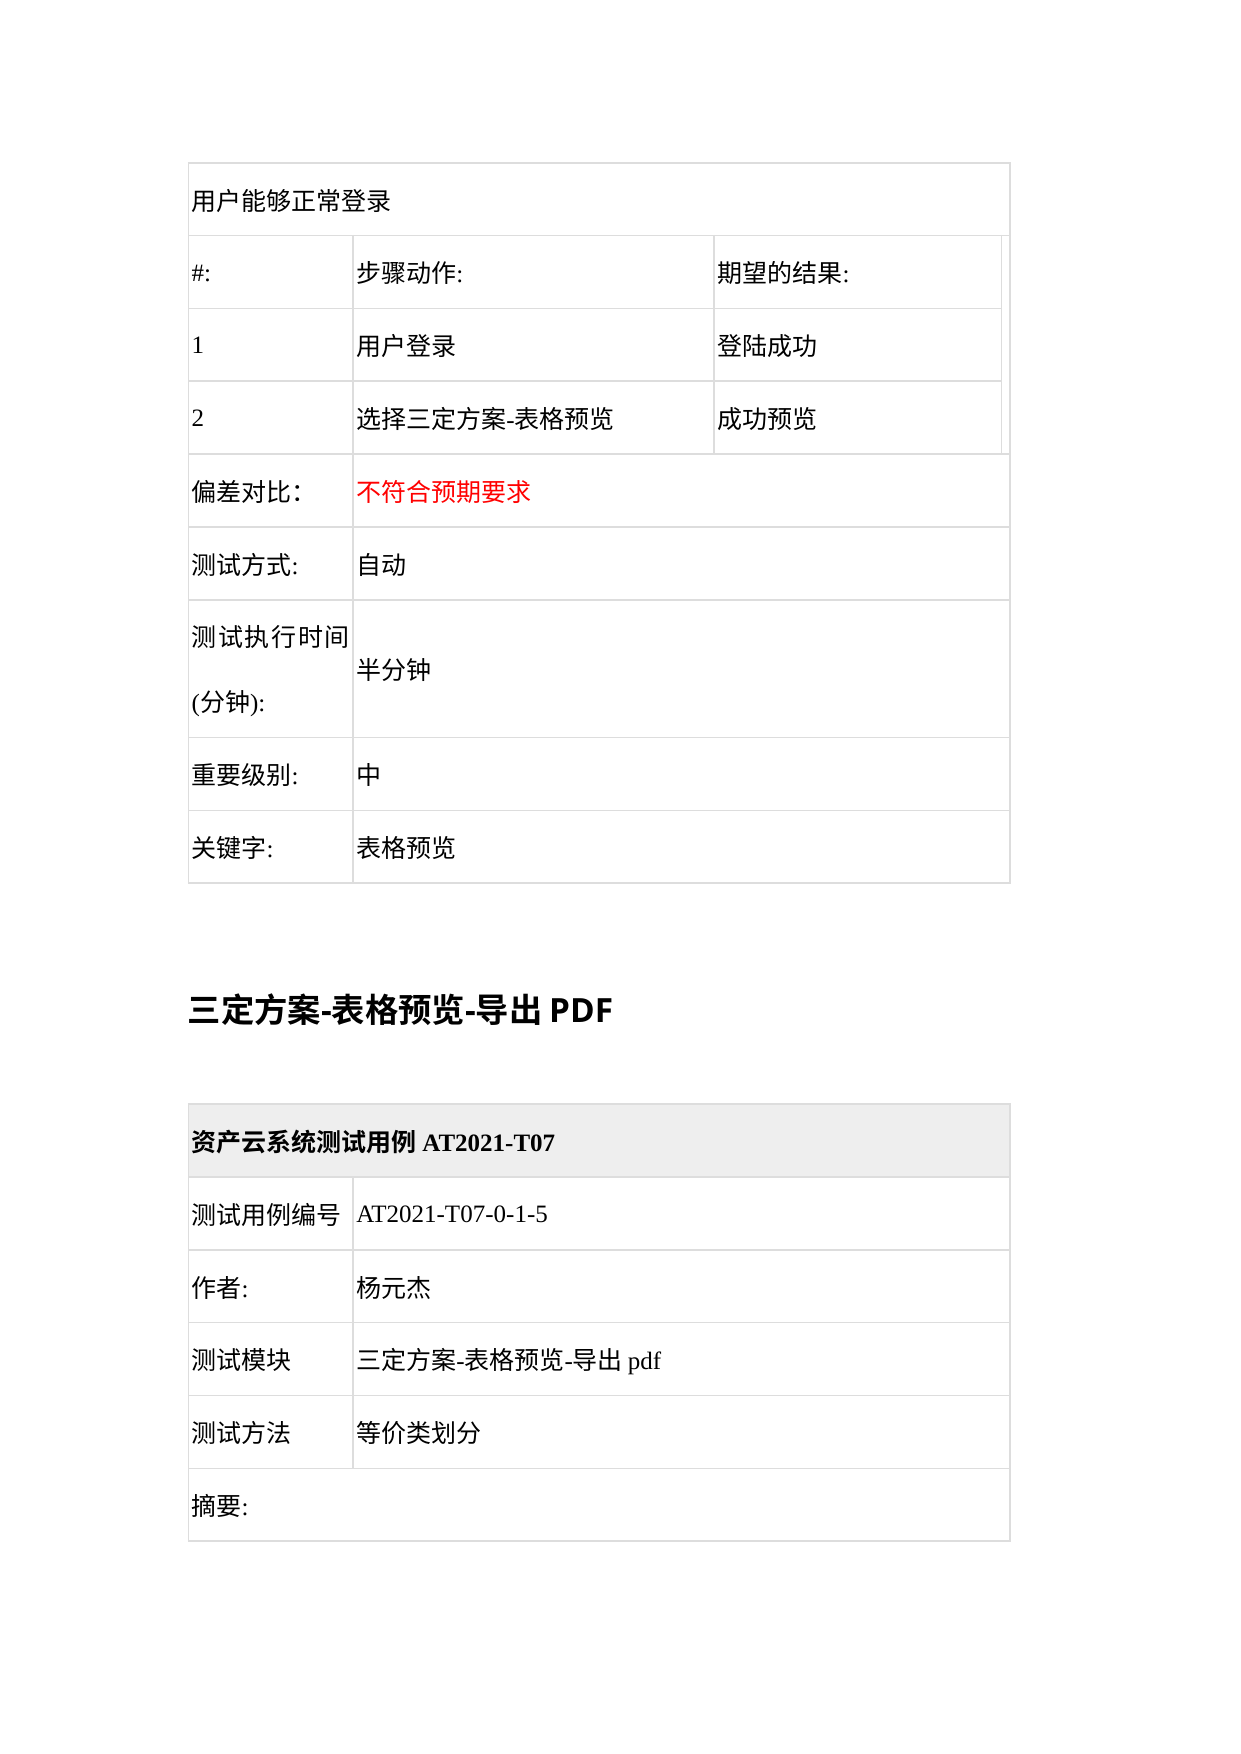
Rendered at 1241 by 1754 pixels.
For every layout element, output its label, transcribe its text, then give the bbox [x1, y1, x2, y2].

table_cell #: [189, 236, 352, 308]
table_header 资产云系统测试用例 AT2021-T07 [189, 1105, 1009, 1176]
table_cell 测试方法 [189, 1396, 352, 1467]
table_cell 偏差对比： [189, 455, 352, 526]
table_cell 作者: [189, 1251, 352, 1322]
table_cell [1002, 380, 1009, 453]
table_cell 成功预览 [715, 382, 1001, 453]
table_cell 不符合预期要求 [354, 455, 1009, 526]
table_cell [189, 1469, 1009, 1540]
table_cell 登陆成功 [715, 309, 1001, 380]
subtitle 三定方案-表格预览-导出PDF [187, 976, 1053, 1041]
table_cell 半分钟 [354, 601, 1009, 737]
table_cell 重要级别: [189, 738, 352, 809]
table_cell [1002, 236, 1009, 308]
table_cell 测试模块 [189, 1323, 352, 1394]
table_cell 表格预览 [354, 811, 1009, 882]
table_cell 等价类划分 [354, 1396, 1009, 1467]
table_cell 测试方式: [189, 528, 352, 599]
table_cell 用户登录 [354, 309, 713, 380]
table_cell 预置条件: 用户能够正常登录 [189, 164, 1009, 235]
table_cell AT2021-T07-0-1-5 [354, 1178, 1009, 1249]
table_cell 关键字: [189, 811, 352, 882]
table_cell 1 [189, 309, 352, 380]
table_cell 三定方案-表格预览-导出pdf [354, 1323, 1009, 1394]
table_cell 测试执行时间 (分钟): [189, 601, 352, 737]
table_cell 步骤动作: [354, 236, 713, 308]
table_cell 自动 [354, 528, 1009, 599]
table_cell 测试用例编号 [189, 1178, 352, 1249]
table_cell 杨元杰 [354, 1251, 1009, 1322]
table_cell 中 [354, 738, 1009, 809]
table_cell 2 [189, 382, 352, 453]
table_cell 期望的结果: [715, 236, 1001, 308]
table_cell [1002, 308, 1009, 380]
table_cell 选择三定方案-表格预览 [354, 382, 713, 453]
